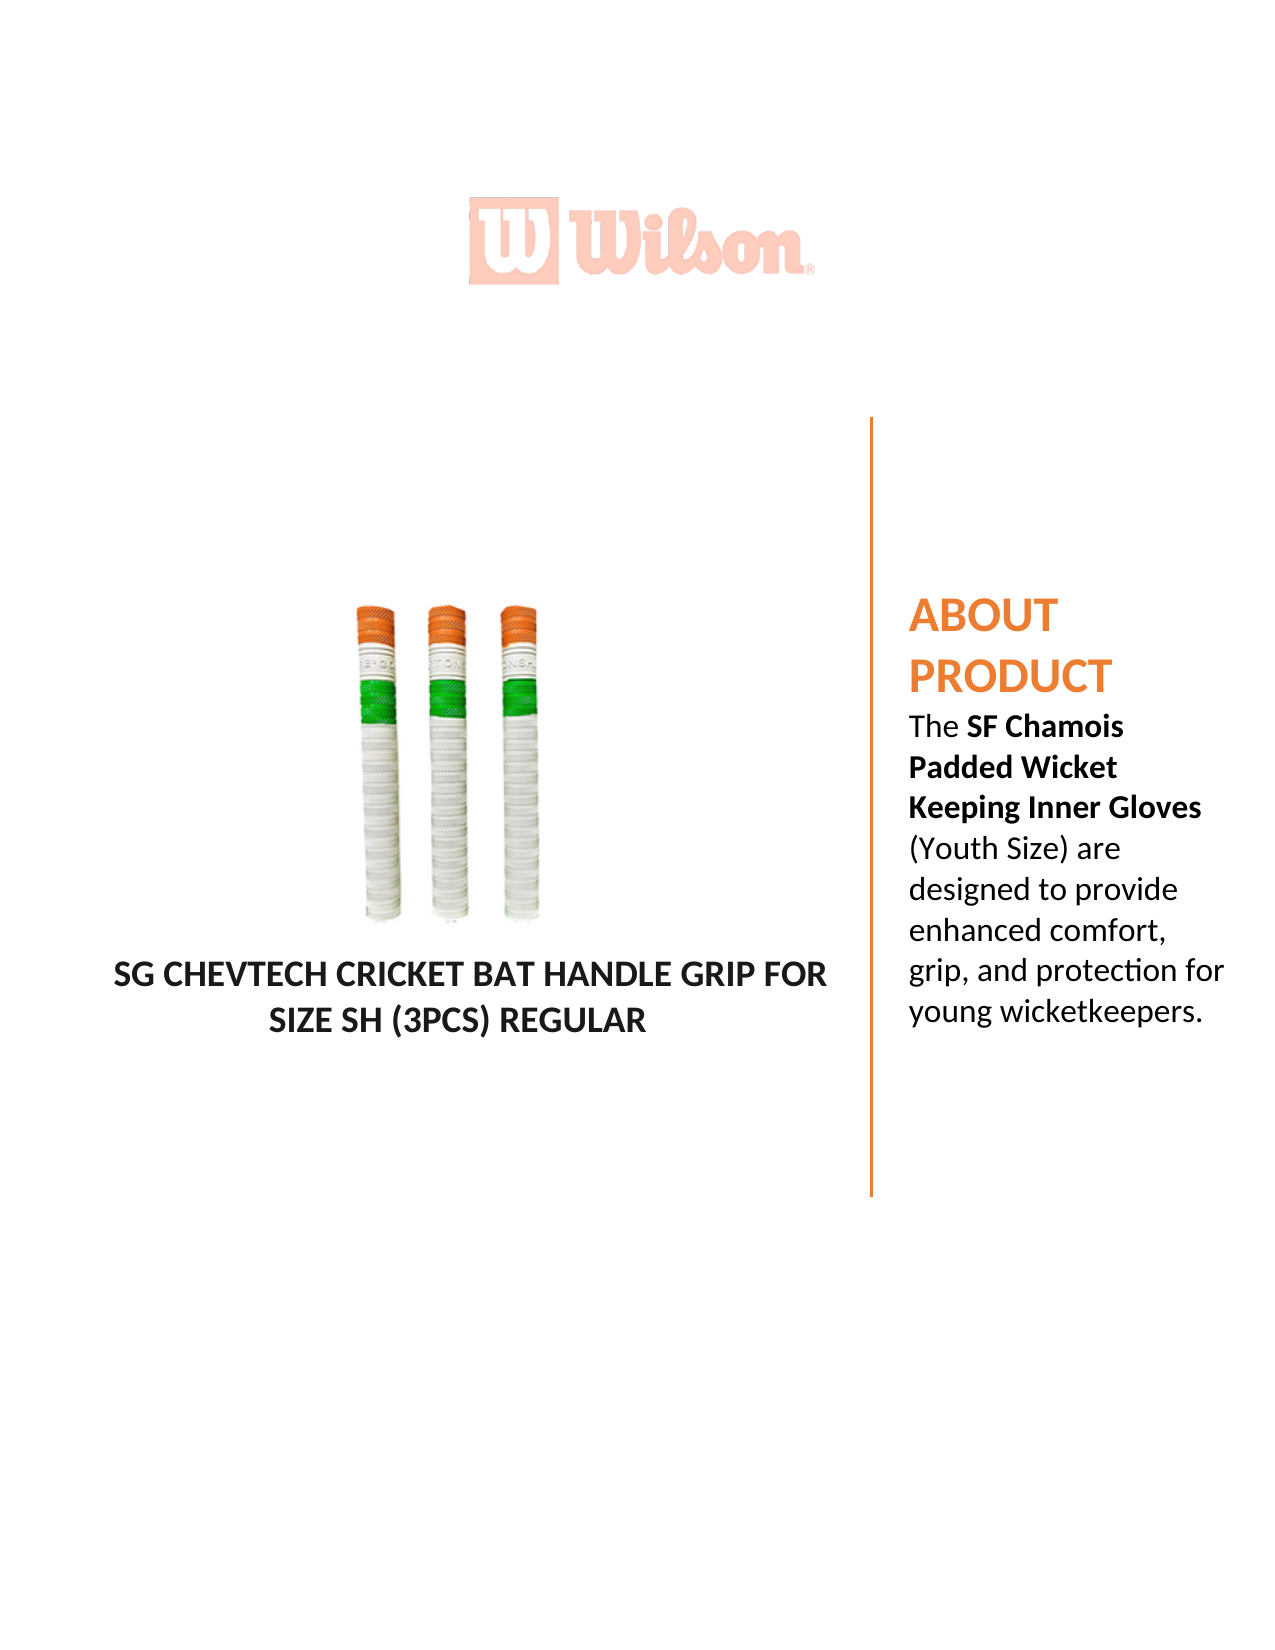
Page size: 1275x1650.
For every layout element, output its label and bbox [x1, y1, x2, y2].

picture [206, 572, 710, 950]
